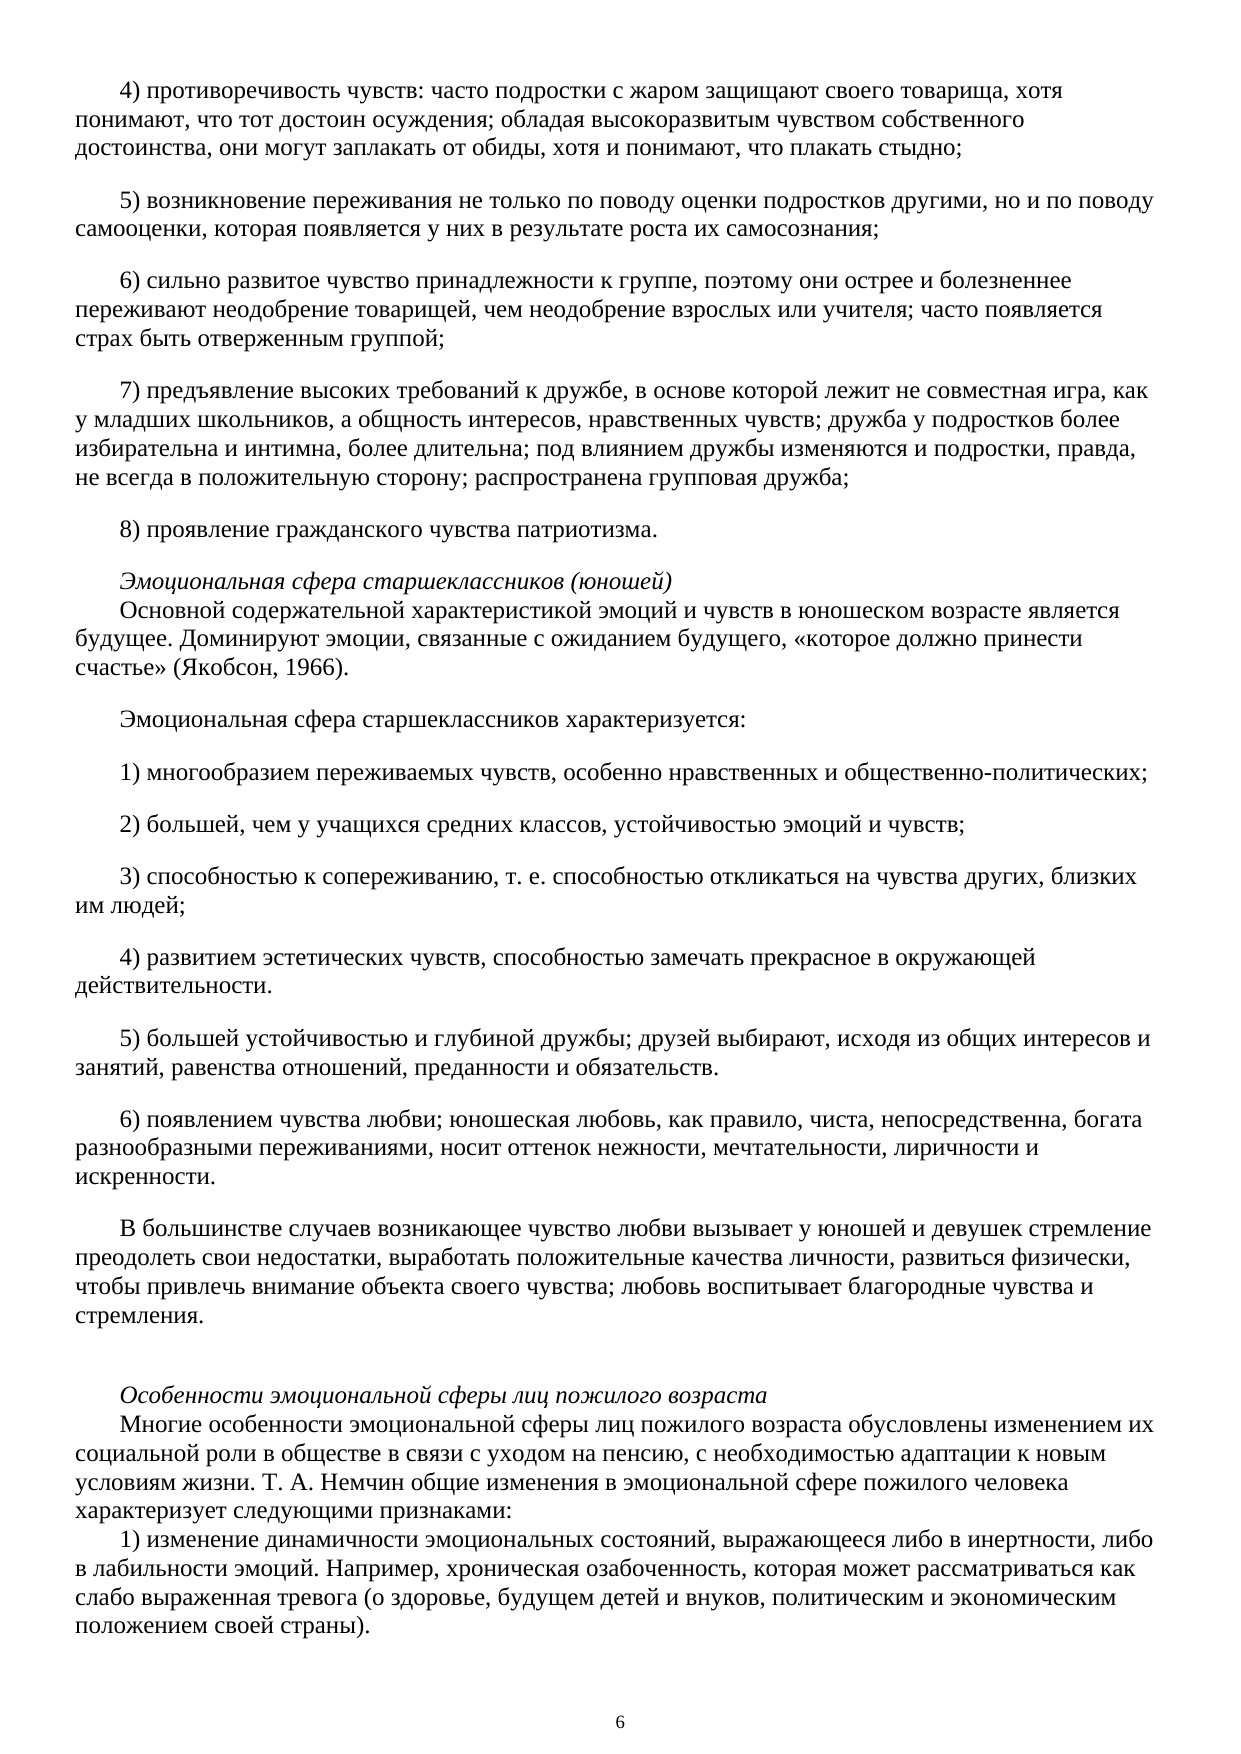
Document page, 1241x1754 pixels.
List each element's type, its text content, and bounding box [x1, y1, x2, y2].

text 6) сильно развитое чувство принадлежности к группе, поэтому они острее и болезненнее переживают неодобрение товарищей, чем неодобрение взрослых или учителя; часто появляется страх быть отверженным группой; [75, 266, 1165, 352]
text 1) изменение динамичности эмоциональных состояний, выражающееся либо в инертности, либо в лабильности эмоций. Например, хроническая озабоченность, которая может рассматриваться как слабо выраженная тревога (о здоровье, будущем детей и внуков, политическим и экономическим положением своей страны). [75, 1524, 1165, 1639]
text 5) большей устойчивостью и глубиной дружбы; друзей выбирают, исходя из общих интересов и занятий, равенства отношений, преданности и обязательств. [75, 1023, 1165, 1080]
text 1) многообразием переживаемых чувств, особенно нравственных и общественно-политических; [75, 757, 1165, 785]
text 6) появлением чувства любви; юношеская любовь, как правило, чиста, непосредственна, богата разнообразными переживаниями, носит оттенок нежности, мечтательности, лиричности и искренности. [75, 1104, 1165, 1190]
text 5) возникновение переживания не только по поводу оценки подростков другими, но и по поводу самооценки, которая появляется у них в результате роста их самосознания; [75, 185, 1165, 242]
text Эмоциональная сфера старшеклассников (юношей) [75, 566, 1165, 595]
text 4) противоречивость чувств: часто подростки с жаром защищают своего товарища, хотя понимают, что тот достоин осуждения; обладая высокоразвитым чувством собственного достоинства, они могут заплакать от обиды, хотя и понимают, что плакать стыдно; [75, 75, 1165, 161]
text 7) предъявление высоких требований к дружбе, в основе которой лежит не совместная игра, как у младших школьников, а общность интересов, нравственных чувств; дружба у подростков более избирательна и интимна, более длительна; под влиянием дружбы изменяются и подростки, правда, не всегда в положительную сторону; распространена групповая дружба; [75, 375, 1165, 490]
text 8) проявление гражданского чувства патриотизма. [75, 514, 1165, 542]
text Многие особенности эмоциональной сферы лиц пожилого возраста обусловлены изменением их социальной роли в обществе в связи с уходом на пенсию, с необходимостью адаптации к новым условиям жизни. Т. А. Немчин общие изменения в эмоциональной сфере пожилого человека характеризует следующими признаками: [75, 1409, 1165, 1524]
text В большинстве случаев возникающее чувство любви вызывает у юношей и девушек стремление преодолеть свои недостатки, выработать положительные качества личности, развиться физически, чтобы привлечь внимание объекта своего чувства; любовь воспитывает благородные чувства и стремления. [75, 1213, 1165, 1328]
text Эмоциональная сфера старшеклассников характеризуется: [75, 704, 1165, 733]
text Особенности эмоциональной сферы лиц пожилого возраста [75, 1381, 1165, 1409]
text Основной содержательной характеристикой эмоций и чувств в юношеском возрасте является будущее. Доминируют эмоции, связанные с ожиданием будущего, «которое должно принести счастье» (Якобсон, 1966). [75, 595, 1165, 681]
text 4) развитием эстетических чувств, способностью замечать прекрасное в окружающей действительности. [75, 942, 1165, 999]
text 2) большей, чем у учащихся средних классов, устойчивостью эмоций и чувств; [75, 809, 1165, 837]
text 3) способностью к сопереживанию, т. е. способностью откликаться на чувства других, близких им людей; [75, 861, 1165, 918]
